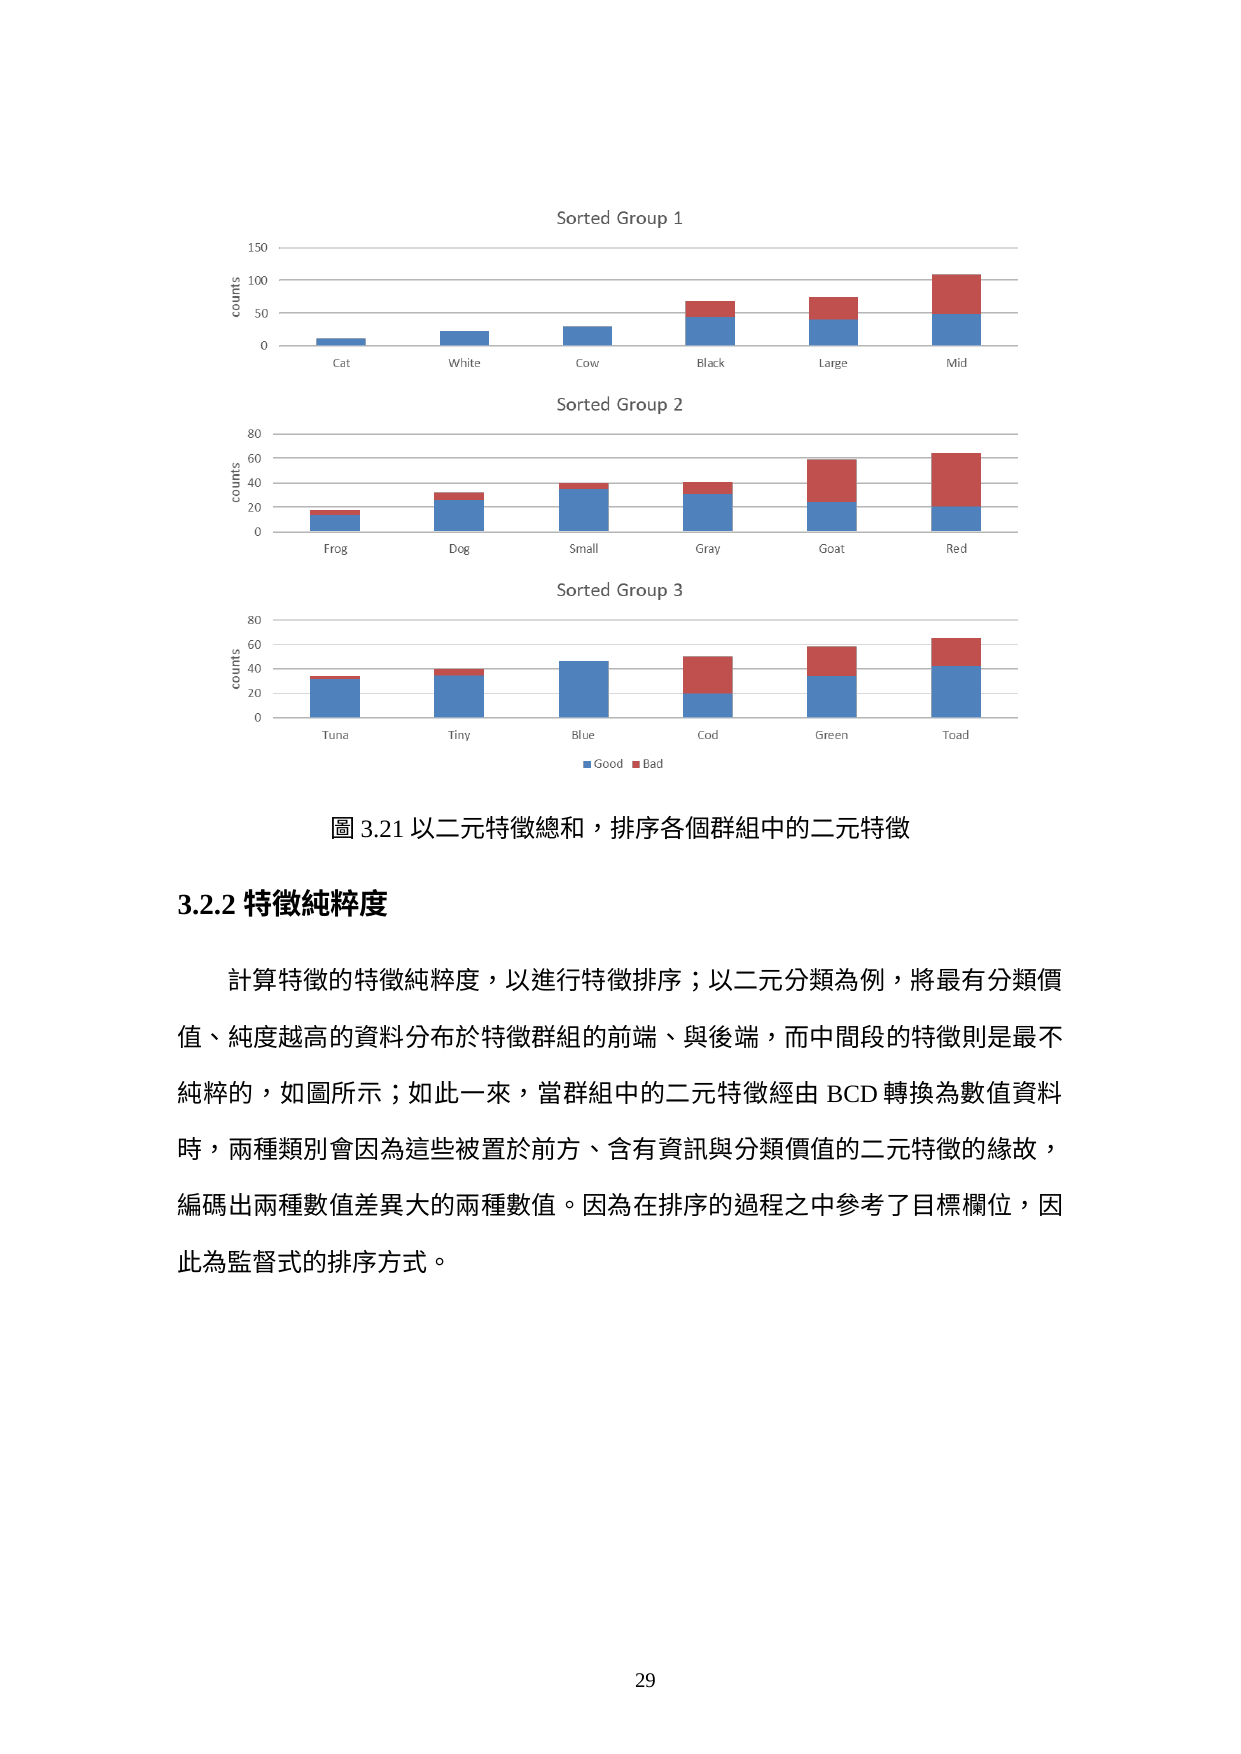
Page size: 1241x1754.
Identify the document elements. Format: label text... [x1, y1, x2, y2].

picture [207, 193, 1033, 785]
subtitle 特徵純粹度 [177, 864, 1063, 939]
text 計算特徵的特徵純粹度，以進行特徵排序；以二元分類為例，將最有分類價值、純度越高的資料分布於特徵群組的前端、與後端，而中間段的特徵則是最不純粹的，如圖所示；如此一來，當群組中的二元特徵經由BCD轉換為數值資料時，兩種類別會因為這些被置於前方、含有資訊與分類價值的二元特徵的緣故，編碼出兩種數值差異大的兩種數值。因為在排序的過程之中參考了目標欄位，因此為監督式的排序方式。 [177, 960, 1063, 1279]
